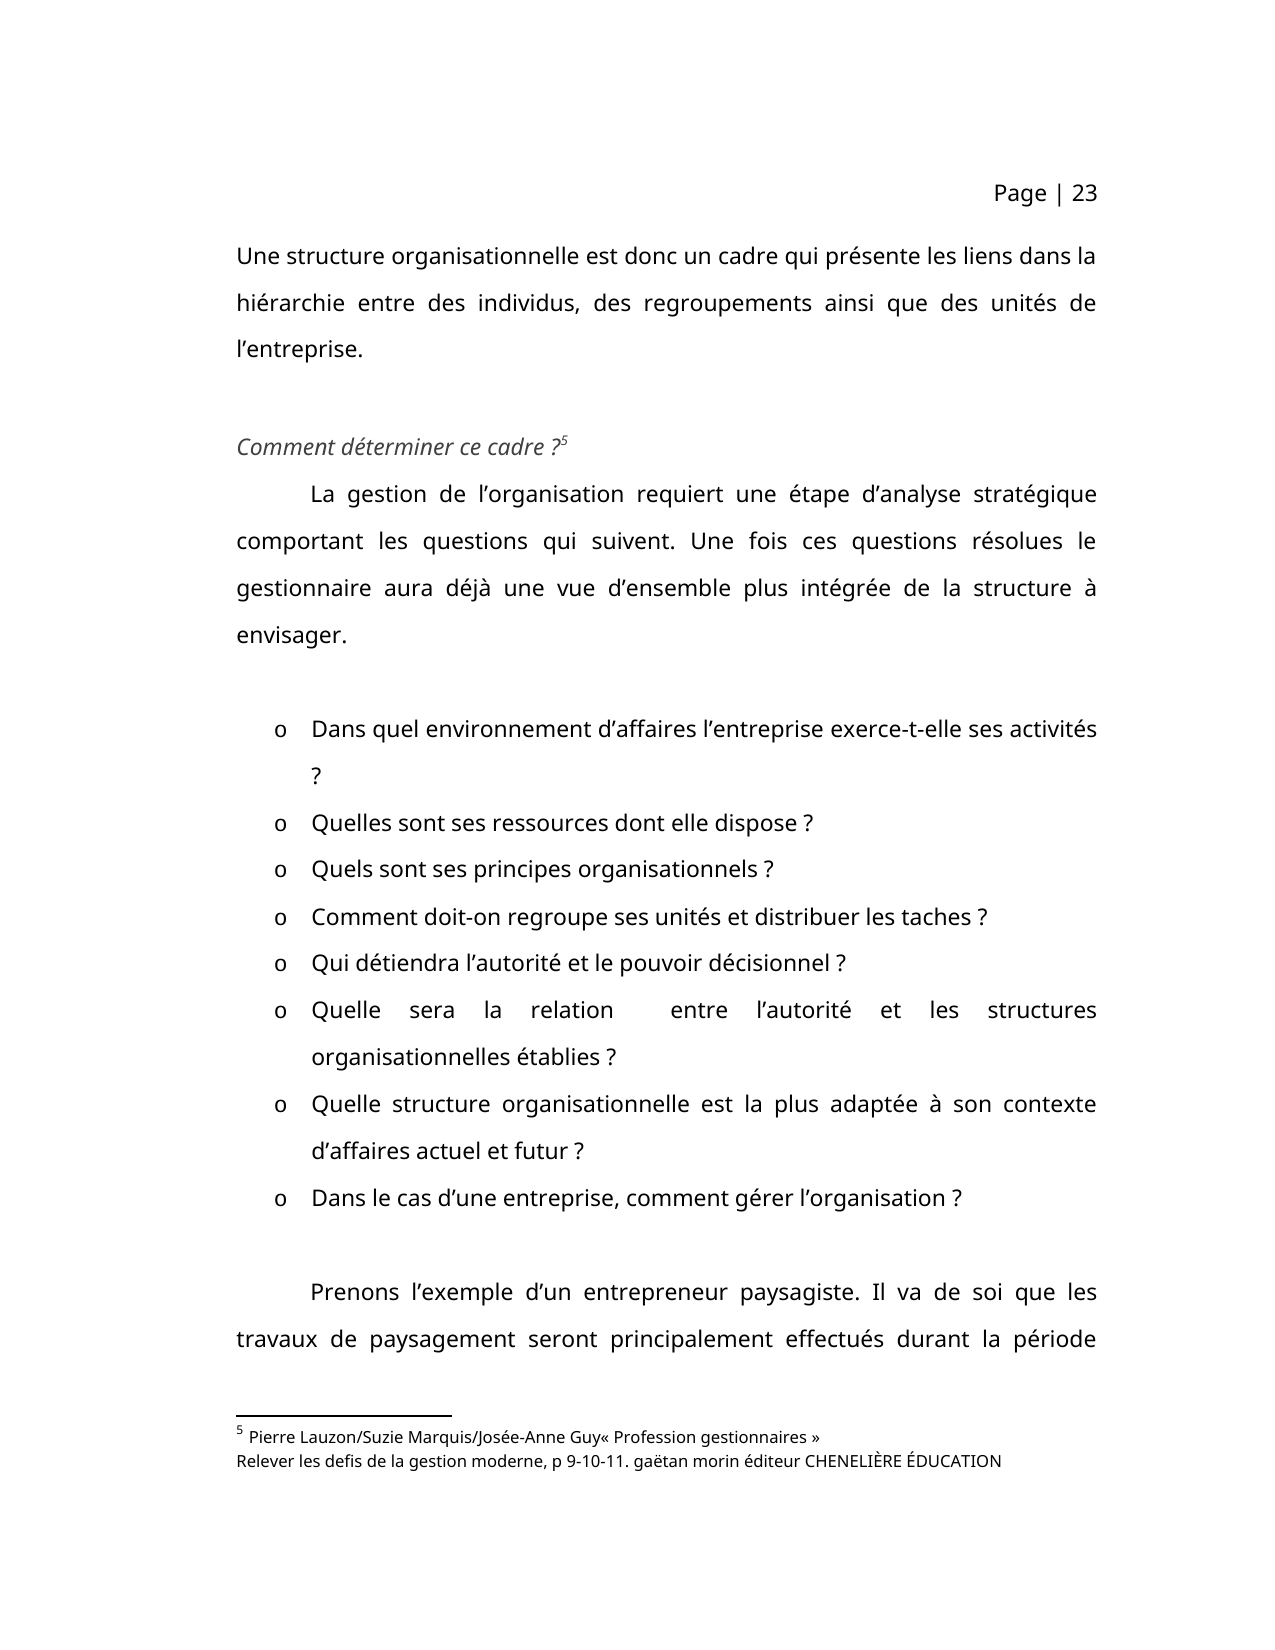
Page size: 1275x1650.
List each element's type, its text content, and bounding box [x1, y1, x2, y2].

list Quels sont ses principes organisationnels ? [274, 853, 1098, 885]
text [236, 1276, 1098, 1354]
subtitle Comment déterminer ce cadre ? [236, 431, 1098, 463]
list Qui détiendra l’autorité et le pouvoir décisionnel ? [274, 947, 1098, 979]
list Quelles sont ses ressources dont elle dispose ? [274, 806, 1098, 838]
text La gestion de l’organisation requiert une étape d’analyse stratégique comportant les questions qui suivent. Une fois ces questions résolues le gestionnaire aura déjà une vue d’ensemble plus intégrée de la structure à envisager. [236, 478, 1098, 650]
text Une structure organisationnelle est donc un cadre qui présente les liens dans la hiérarchie entre des individus, des regroupements ainsi que des unités de l’entreprise. [236, 240, 1098, 365]
list Quelle sera la relation entre l’autorité et les structures organisationnelles établies ? [274, 994, 1098, 1073]
list Comment doit-on regroupe ses unités et distribuer les taches ? [274, 900, 1098, 932]
list Dans quel environnement d’affaires l’entreprise exerce-t-elle ses activités ? [274, 713, 1098, 791]
list Quelle structure organisationnelle est la plus adaptée à son contexte d’affaires actuel et futur ? [274, 1088, 1098, 1166]
list Dans le cas d’une entreprise, comment gérer l’organisation ? [274, 1182, 1098, 1213]
